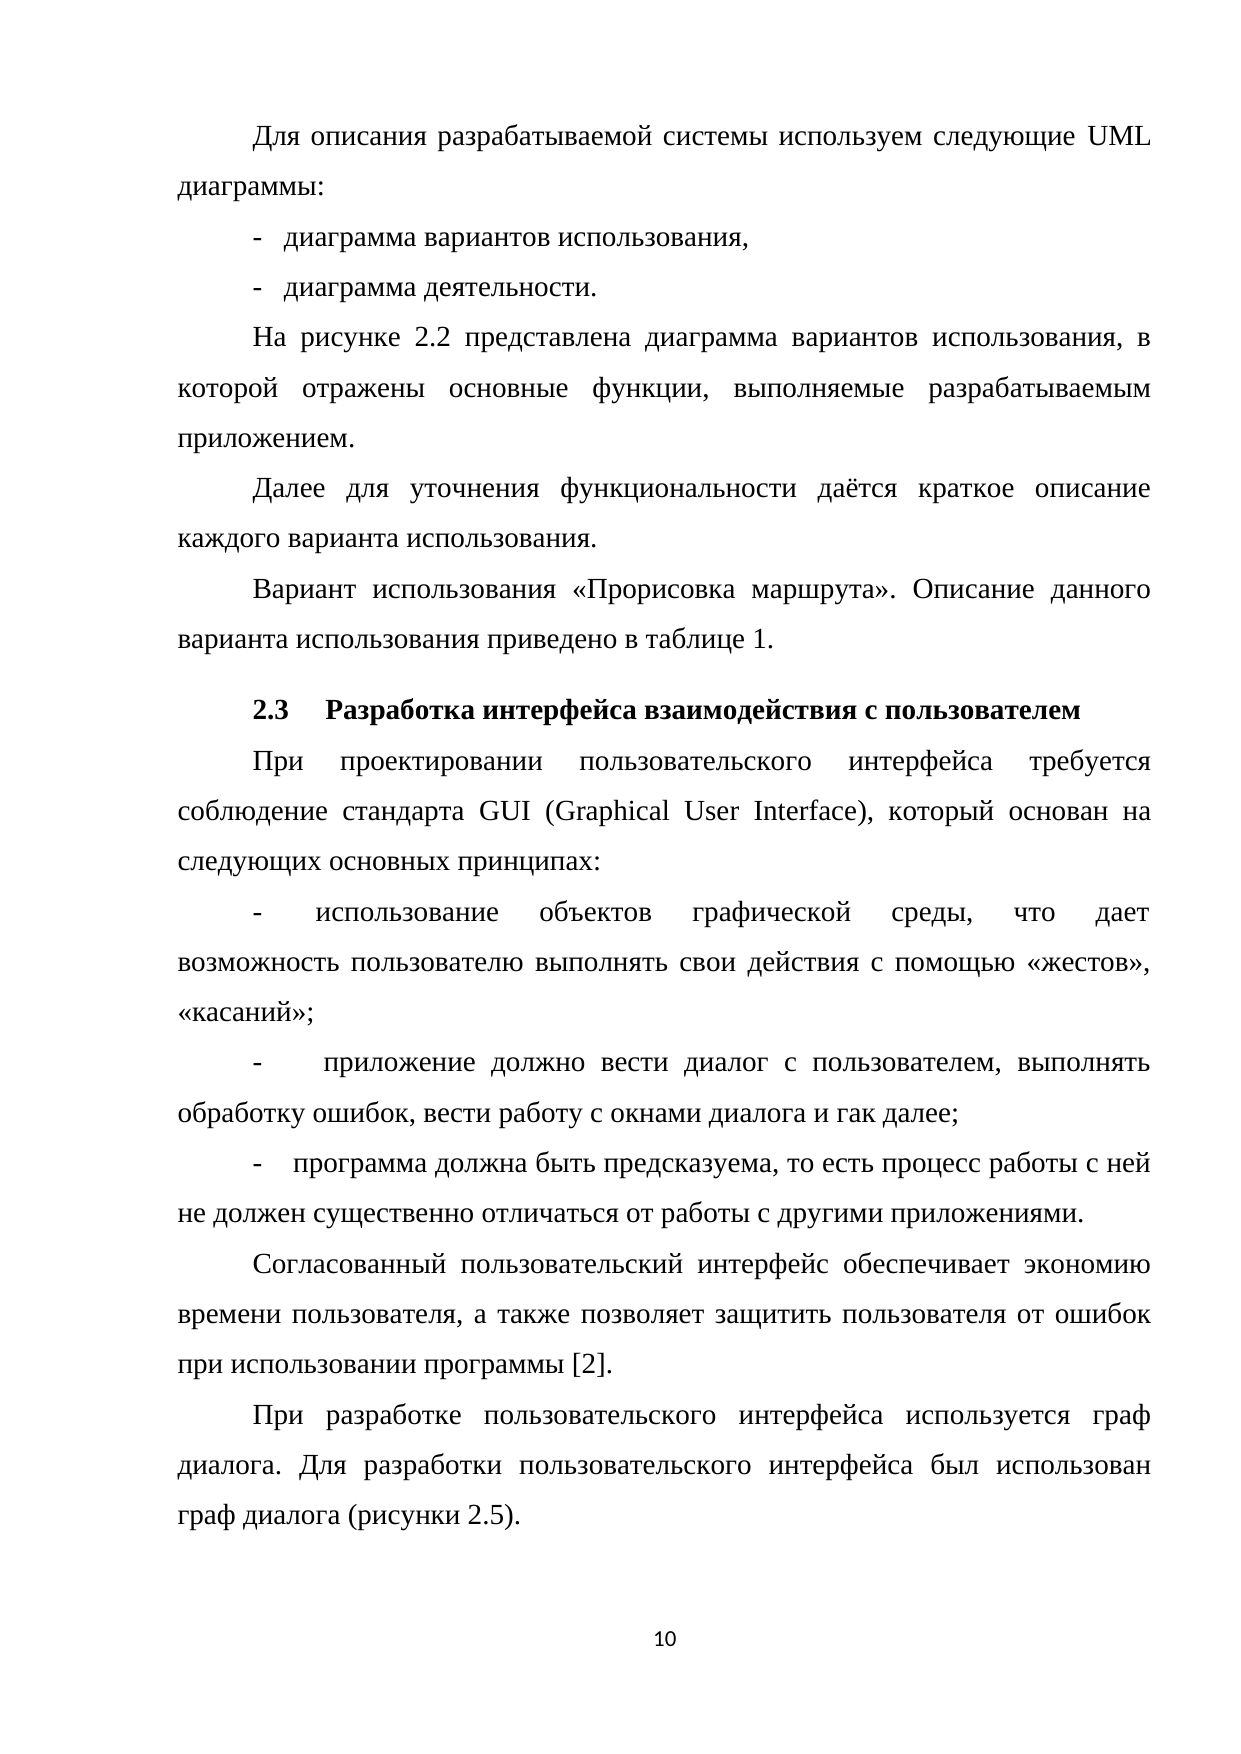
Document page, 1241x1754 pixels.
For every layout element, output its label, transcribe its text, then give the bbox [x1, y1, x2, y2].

text 2.3 Разработка интерфейса взаимодействия с пользователем [177, 692, 1152, 726]
text Вариант использования «Прорисовка маршрута». Описание данного варианта использования приведено в таблице 1. [177, 571, 1152, 655]
text При разработке пользовательского интерфейса используется граф диалога. Для разработки пользовательского интерфейса был использован граф диалога (рисунки 2.5). [177, 1397, 1152, 1531]
text При проектировании пользовательского интерфейса требуется соблюдение стандарта GUI (Graphical User Interface), который основан на следующих основных принципах: [177, 743, 1152, 877]
text Для описания разрабатываемой системы используем следующие UML диаграммы: [177, 118, 1152, 202]
text - диаграмма вариантов использования, [177, 219, 1152, 252]
text Согласованный пользовательский интерфейс обеспечивает экономию времени пользователя, а также позволяет защитить пользователя от ошибок при использовании программы [2]. [177, 1246, 1152, 1380]
text - приложение должно вести диалог с пользователем, выполнять обработку ошибок, вести работу с окнами диалога и гак далее; [177, 1044, 1152, 1128]
text Далее для уточнения функциональности даётся краткое описание каждого варианта использования. [177, 470, 1152, 554]
text - программа должна быть предсказуема, то есть процесс работы с ней не должен существенно отличаться от работы с другими приложениями. [177, 1145, 1152, 1229]
text - диаграмма деятельности. [177, 269, 1152, 303]
text - использование объектов графической среды, что дает возможность пользователю выполнять свои действия с помощью «жестов», «касаний»; [177, 894, 1152, 1028]
text На рисунке 2.2 представлена диаграмма вариантов использования, в которой отражены основные функции, выполняемые разрабатываемым приложением. [177, 319, 1152, 453]
